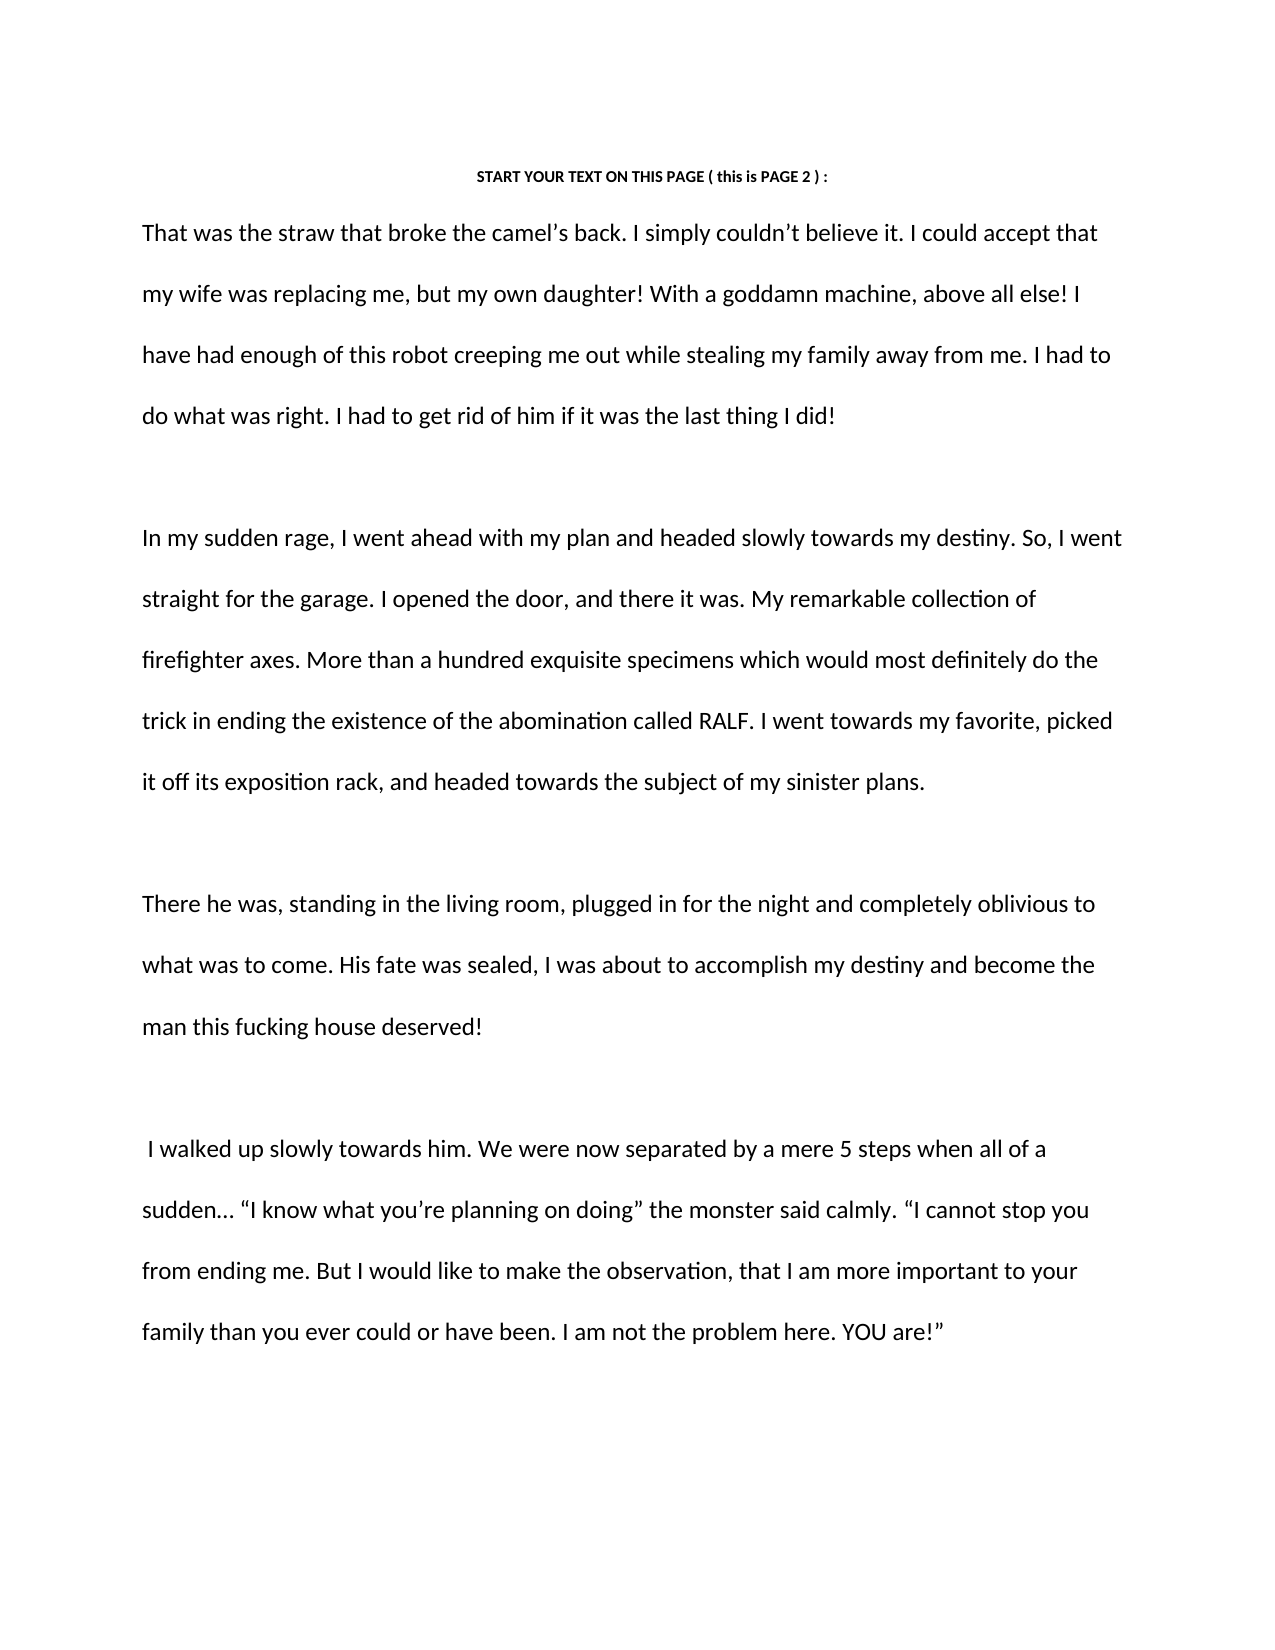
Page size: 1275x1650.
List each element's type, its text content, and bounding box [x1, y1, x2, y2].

text I walked up slowly towards him. We were now separated by a mere 5 steps when all of a sudden… “I know what you’re planning on doing” the monster said calmly. “I cannot stop you from ending me. But I would like to make the observation, that I am more important to your family than you ever could or have been. I am not the problem here. YOU are!” [142, 1133, 1133, 1346]
list START YOUR TEXT ON THIS PAGE ( this is PAGE 2 ) : [171, 166, 1133, 187]
text In my sudden rage, I went ahead with my plan and headed slowly towards my destiny. So, I went straight for the garage. I opened the door, and there it was. My remarkable collection of firefighter axes. More than a hundred exquisite specimens which would most definitely do the trick in ending the existence of the abomination called RALF. I went towards my favorite, picked it off its exposition rack, and headed towards the subject of my sinister plans. [142, 522, 1133, 797]
text There he was, standing in the living room, plugged in for the night and completely oblivious to what was to come. His fate was sealed, I was about to accomplish my destiny and become the man this fucking house deserved! [142, 889, 1133, 1041]
text That was the straw that broke the camel’s back. I simply couldn’t believe it. I could accept that my wife was replacing me, but my own daughter! With a goddamn machine, above all else! I have had enough of this robot creeping me out while stealing my family away from me. I had to do what was right. I had to get rid of him if it was the last thing I did! [142, 217, 1133, 431]
